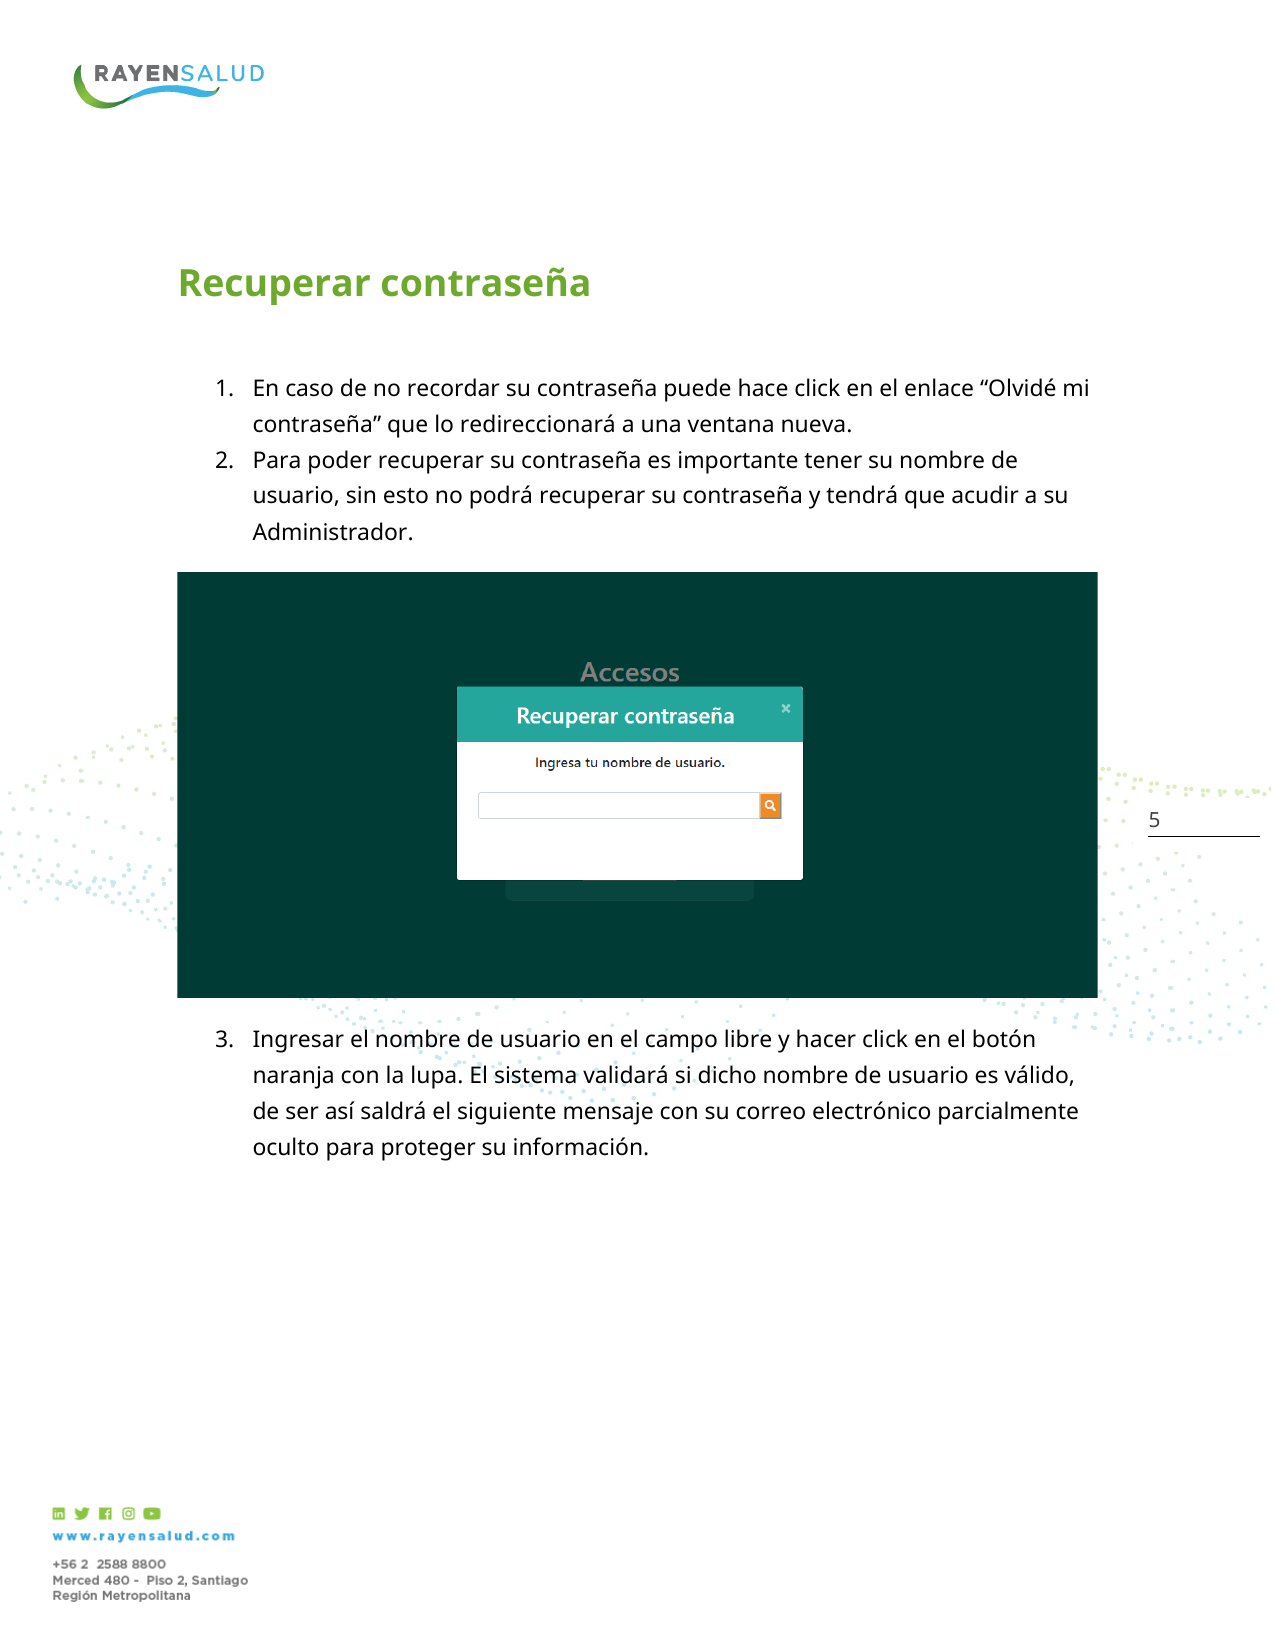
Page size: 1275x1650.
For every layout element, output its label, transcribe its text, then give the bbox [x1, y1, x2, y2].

list Ingresar el nombre de usuario en el campo libre y hacer click en el botón naranja con la lupa. El sistema validará si dicho nombre de usuario es válido, de ser así saldrá el siguiente mensaje con su correo electrónico parcialmente oculto para proteger su información. [215, 1023, 1098, 1162]
subtitle Recuperar contraseña [177, 256, 1098, 307]
list Para poder recuperar su contraseña es importante tener su nombre de usuario, sin esto no podrá recuperar su contraseña y tendrá que acudir a su Administrador. [215, 443, 1098, 547]
picture [63, 51, 272, 118]
list En caso de no recordar su contraseña puede hace click en el enlace “Olvidé mi contraseña” que lo redireccionará a una ventana nueva. [215, 372, 1098, 439]
picture [0, 572, 1272, 1124]
picture [36, 1499, 263, 1612]
